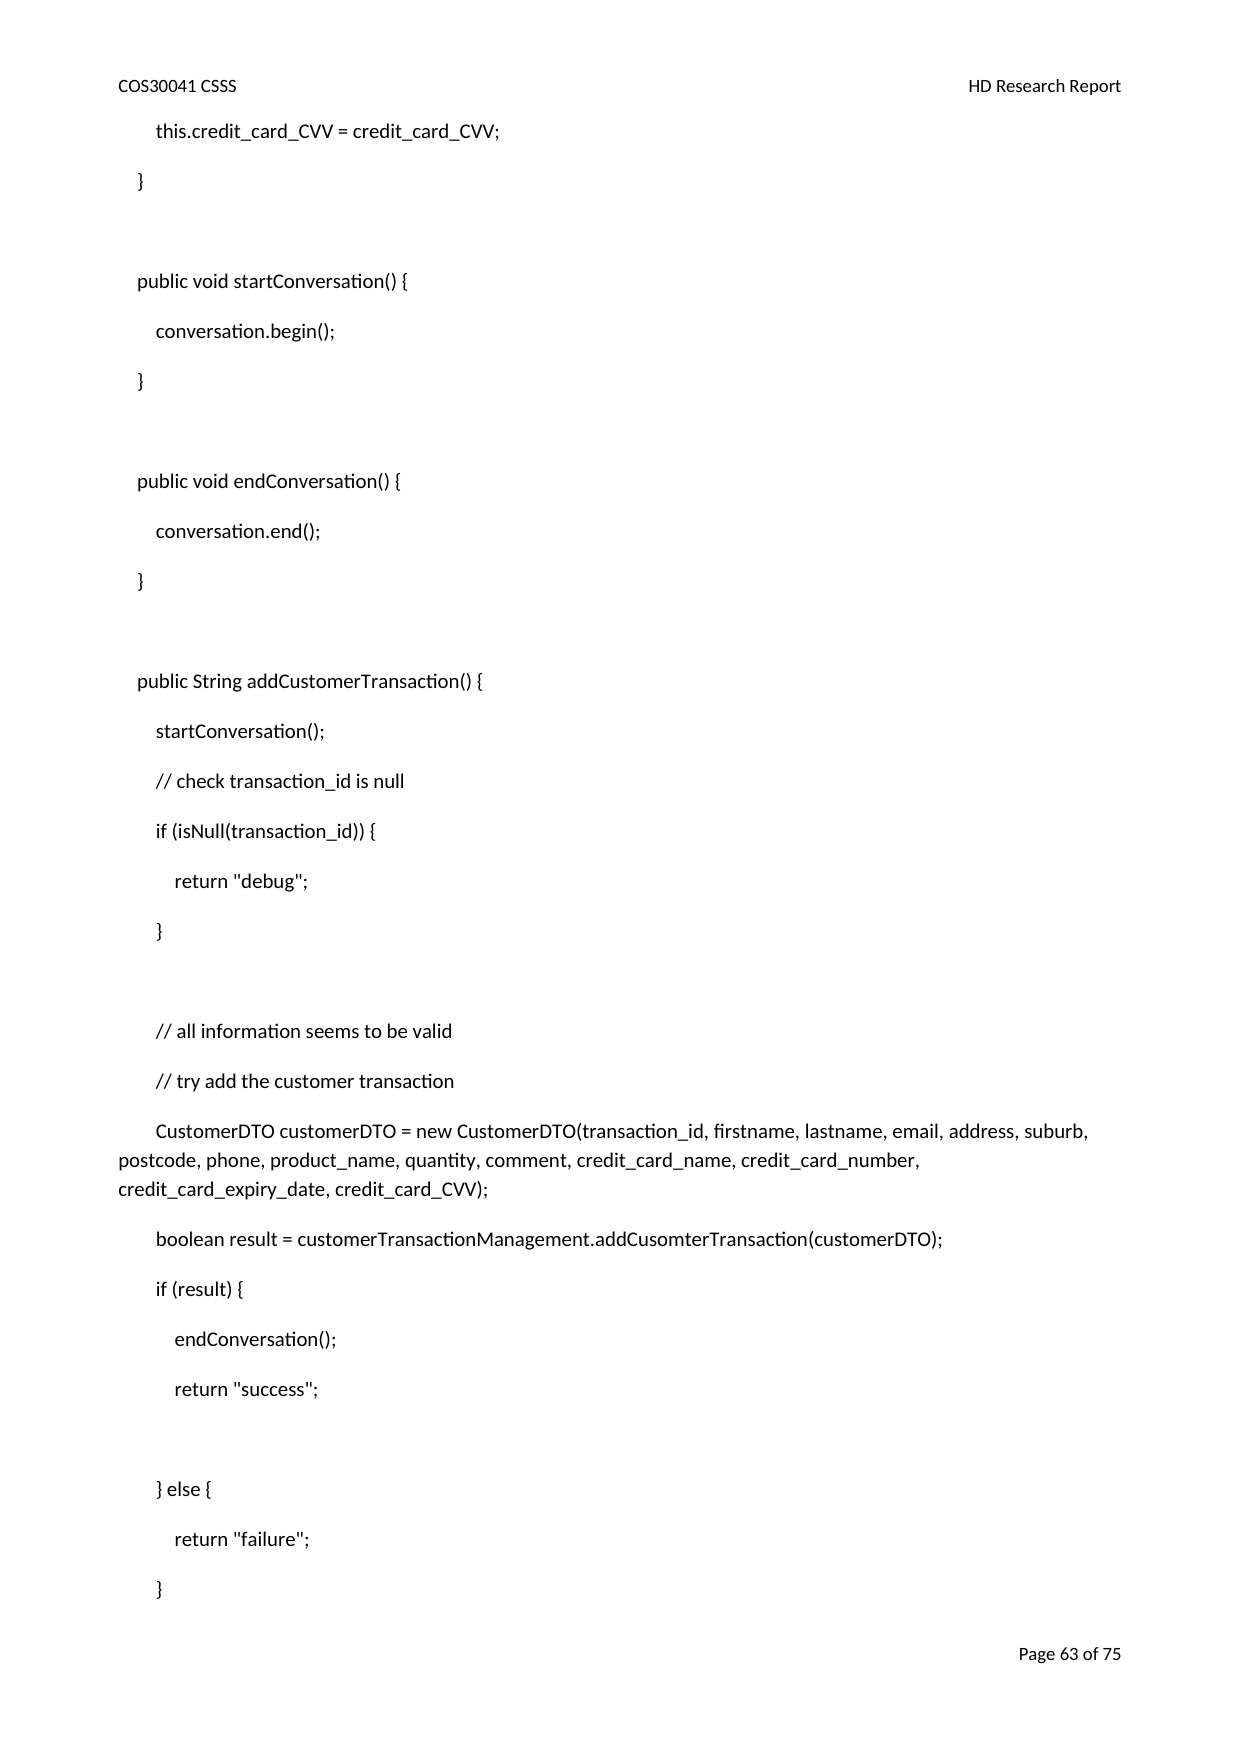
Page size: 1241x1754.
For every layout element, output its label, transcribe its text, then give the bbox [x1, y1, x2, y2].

text public void endConversation() { [118, 468, 1122, 493]
text // try add the customer transaction [118, 1068, 1122, 1093]
text boolean result = customerTransactionManagement.addCusomterTransaction(customerDTO); [118, 1226, 1122, 1252]
text } [118, 1576, 1122, 1602]
text conversation.end(); [118, 518, 1122, 543]
text startConversation(); [118, 718, 1122, 743]
text conversation.begin(); [118, 318, 1122, 343]
text return "success"; [118, 1376, 1122, 1402]
text public String addCustomerTransaction() { [118, 668, 1122, 693]
text } [118, 168, 1122, 193]
text if (result) { [118, 1276, 1122, 1302]
text if (isNull(transaction_id)) { [118, 818, 1122, 843]
text return "debug"; [118, 868, 1122, 893]
text CustomerDTO customerDTO = new CustomerDTO(transaction_id, firstname, lastname, email, address, suburb, postcode, phone, product_name, quantity, comment, credit_card_name, credit_card_number, credit_card_expiry_date, credit_card_CVV); [118, 1118, 1122, 1202]
text } [118, 368, 1122, 393]
text endConversation(); [118, 1326, 1122, 1352]
text // check transaction_id is null [118, 768, 1122, 793]
text return "failure"; [118, 1526, 1122, 1552]
text } else { [118, 1476, 1122, 1502]
text } [118, 568, 1122, 593]
text public void startConversation() { [118, 268, 1122, 293]
text this.credit_card_CVV = credit_card_CVV; [118, 118, 1122, 143]
text // all information seems to be valid [118, 1018, 1122, 1043]
text } [118, 918, 1122, 943]
